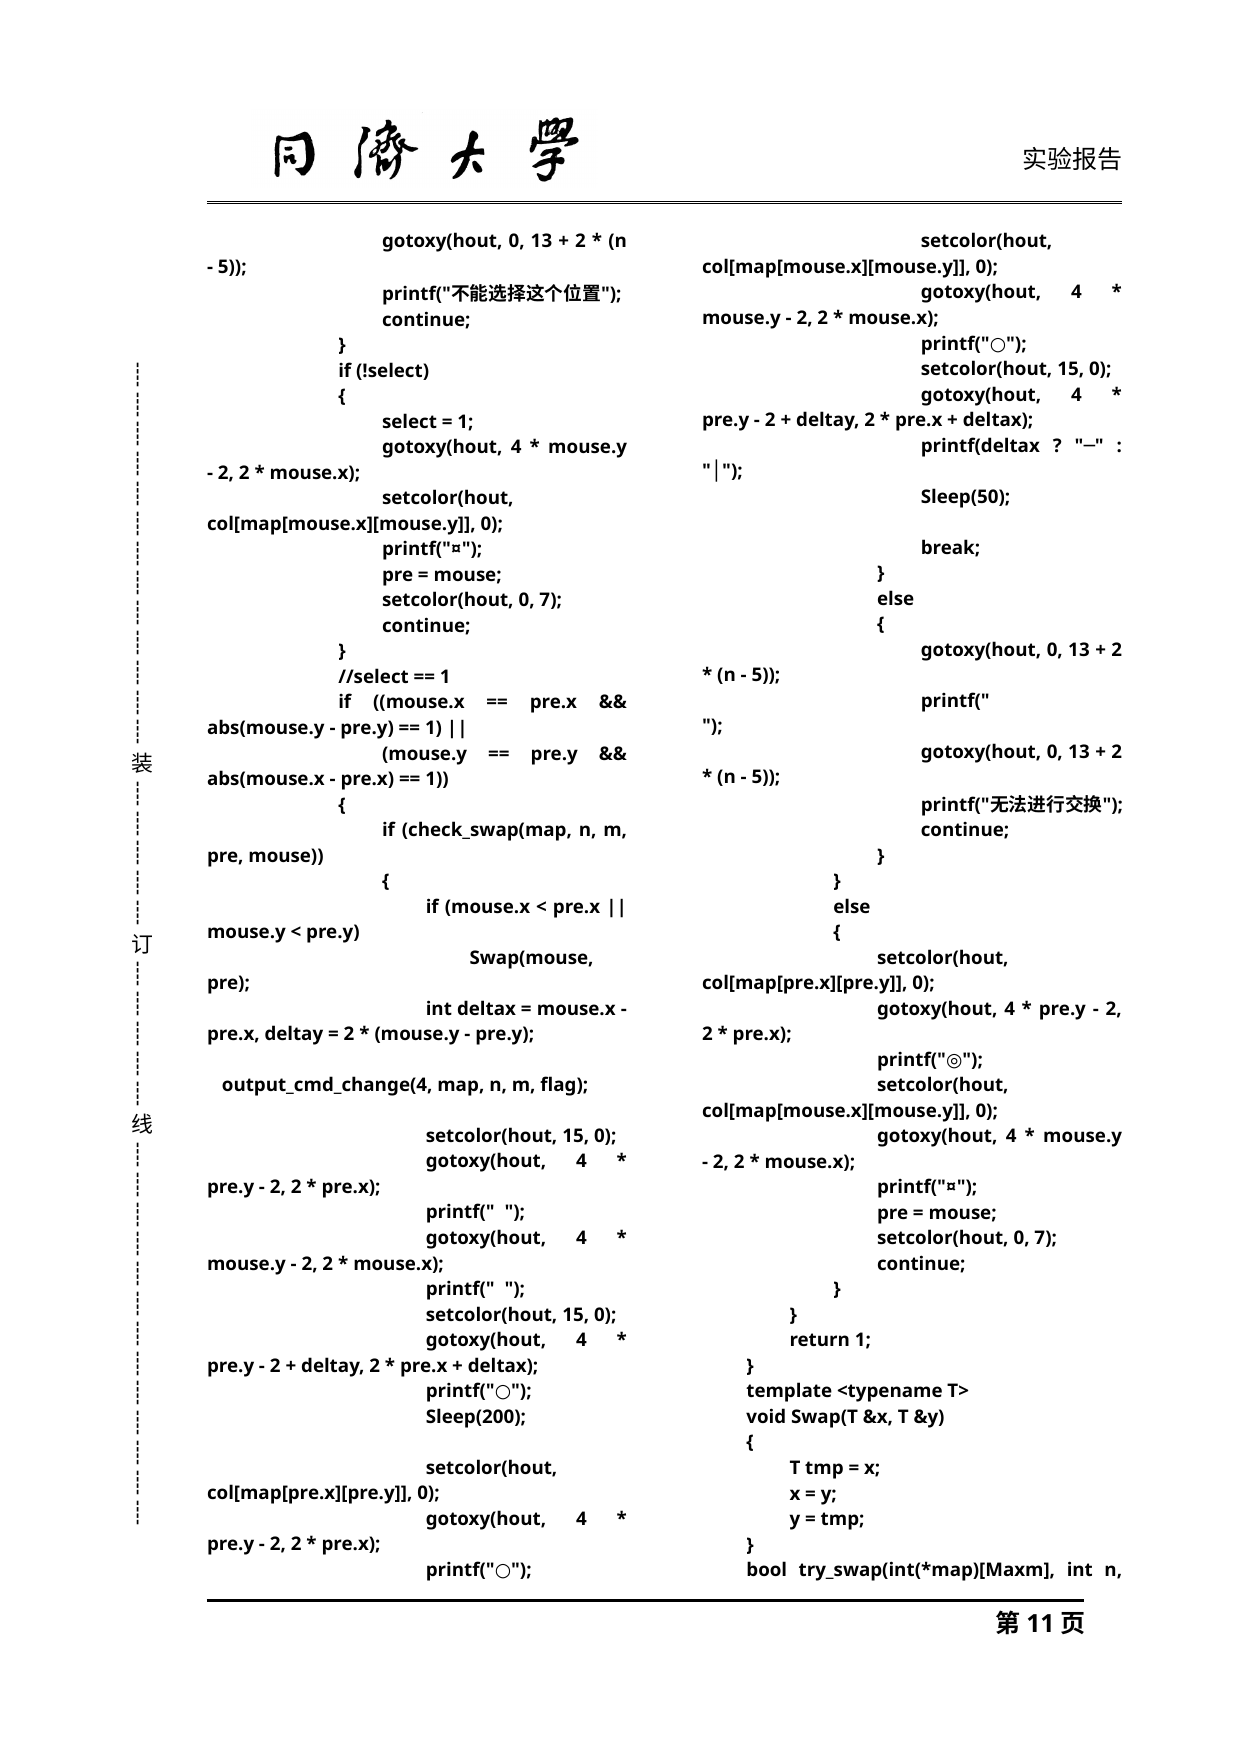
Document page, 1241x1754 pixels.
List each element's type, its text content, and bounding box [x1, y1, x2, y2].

text setcolor(hout, col[map[mouse.x][mouse.y]], 0); [207, 484, 627, 536]
text select = 1; [207, 408, 627, 433]
text { [702, 918, 1122, 944]
text } [702, 867, 1122, 893]
text gotoxy(hout, 0, 13 + 2 * (n - 5)); [702, 636, 1122, 687]
text continue; [207, 306, 627, 331]
text setcolor(hout, col[map[pre.x][pre.y]], 0); [207, 1454, 627, 1505]
text { [702, 1429, 1122, 1454]
text void Swap(T &x, T &y) [702, 1403, 1122, 1429]
text setcolor(hout, 15, 0); [207, 1301, 627, 1326]
text printf("○"); [207, 1556, 627, 1582]
text if (mouse.x < pre.x || mouse.y < pre.y) [207, 893, 627, 944]
text } [207, 638, 627, 663]
text gotoxy(hout, 0, 13 + 2 * (n - 5)); [702, 738, 1122, 789]
text int deltax = mouse.x - pre.x, deltay = 2 * (mouse.y - pre.y); [207, 995, 627, 1046]
text gotoxy(hout, 4 * pre.y - 2, 2 * pre.x); [702, 995, 1122, 1046]
text pre = mouse; [702, 1199, 1122, 1225]
text printf(deltax ? "─" : "│"); [702, 432, 1122, 483]
text else [702, 893, 1122, 918]
text printf("○"); [207, 1377, 627, 1403]
text gotoxy(hout, 0, 13 + 2 * (n - 5)); [207, 228, 627, 279]
text { [207, 791, 627, 816]
text setcolor(hout, col[map[mouse.x][mouse.y]], 0); [702, 228, 1122, 279]
text break; [702, 534, 1122, 559]
text printf("不能选择这个位置"); [207, 279, 627, 306]
text printf("¤"); [702, 1174, 1122, 1199]
text printf("¤"); [207, 536, 627, 561]
text gotoxy(hout, 4 * pre.y - 2, 2 * pre.x); [207, 1148, 627, 1199]
text } [702, 1276, 1122, 1301]
text if (!select) [207, 357, 627, 382]
text continue; [702, 816, 1122, 842]
text printf(" "); [207, 1275, 627, 1301]
text } [207, 331, 627, 357]
text if ((mouse.x == pre.x && abs(mouse.y - pre.y) == 1) || [207, 689, 627, 740]
text setcolor(hout, 15, 0); [702, 355, 1122, 381]
text setcolor(hout, 0, 7); [207, 587, 627, 612]
text gotoxy(hout, 4 * mouse.y - 2, 2 * mouse.x); [702, 279, 1122, 330]
picture [251, 109, 598, 188]
text //select == 1 [207, 663, 627, 689]
text continue; [207, 612, 627, 638]
text y = tmp; [702, 1505, 1122, 1531]
text gotoxy(hout, 4 * mouse.y - 2, 2 * mouse.x); [207, 433, 627, 484]
text if (check_swap(map, n, m, pre, mouse)) [207, 816, 627, 867]
text pre = mouse; [207, 561, 627, 587]
text return 1; [702, 1327, 1122, 1352]
text { [207, 867, 627, 893]
text setcolor(hout, col[map[mouse.x][mouse.y]], 0); [702, 1072, 1122, 1123]
text bool try_swap(int(*map)[Maxm], int n, int m, int tc, const int X, const int Y) [702, 1556, 1122, 1582]
text output_cmd_change(4, map, n, m, flag); [207, 1046, 627, 1097]
text Sleep(200); [207, 1403, 627, 1428]
text printf("○"); [702, 330, 1122, 355]
text } [702, 1352, 1122, 1378]
text else [702, 585, 1122, 611]
text gotoxy(hout, 4 * pre.y - 2 + deltay, 2 * pre.x + deltax); [207, 1326, 627, 1377]
text gotoxy(hout, 4 * pre.y - 2 + deltay, 2 * pre.x + deltax); [702, 381, 1122, 432]
text setcolor(hout, 0, 7); [702, 1225, 1122, 1250]
text printf(" "); [207, 1199, 627, 1224]
text { [207, 382, 627, 408]
text continue; [702, 1250, 1122, 1276]
text Swap(mouse, pre); [207, 944, 627, 995]
text gotoxy(hout, 4 * mouse.y - 2, 2 * mouse.x); [207, 1224, 627, 1275]
text setcolor(hout, 15, 0); [207, 1122, 627, 1148]
text gotoxy(hout, 4 * mouse.y - 2, 2 * mouse.x); [702, 1123, 1122, 1174]
text printf("无法进行交换"); [702, 789, 1122, 816]
text } [702, 1301, 1122, 1327]
text gotoxy(hout, 4 * pre.y - 2, 2 * pre.x); [207, 1505, 627, 1556]
text template <typename T> [702, 1378, 1122, 1403]
text } [702, 559, 1122, 585]
text } [702, 1531, 1122, 1556]
text (mouse.y == pre.y && abs(mouse.x - pre.x) == 1)) [207, 740, 627, 791]
text printf(" "); [702, 687, 1122, 738]
text x = y; [702, 1480, 1122, 1505]
text { [702, 611, 1122, 636]
text printf("◎"); [702, 1046, 1122, 1072]
text setcolor(hout, col[map[pre.x][pre.y]], 0); [702, 944, 1122, 995]
text } [702, 842, 1122, 867]
text Sleep(50); [702, 483, 1122, 508]
text T tmp = x; [702, 1454, 1122, 1480]
